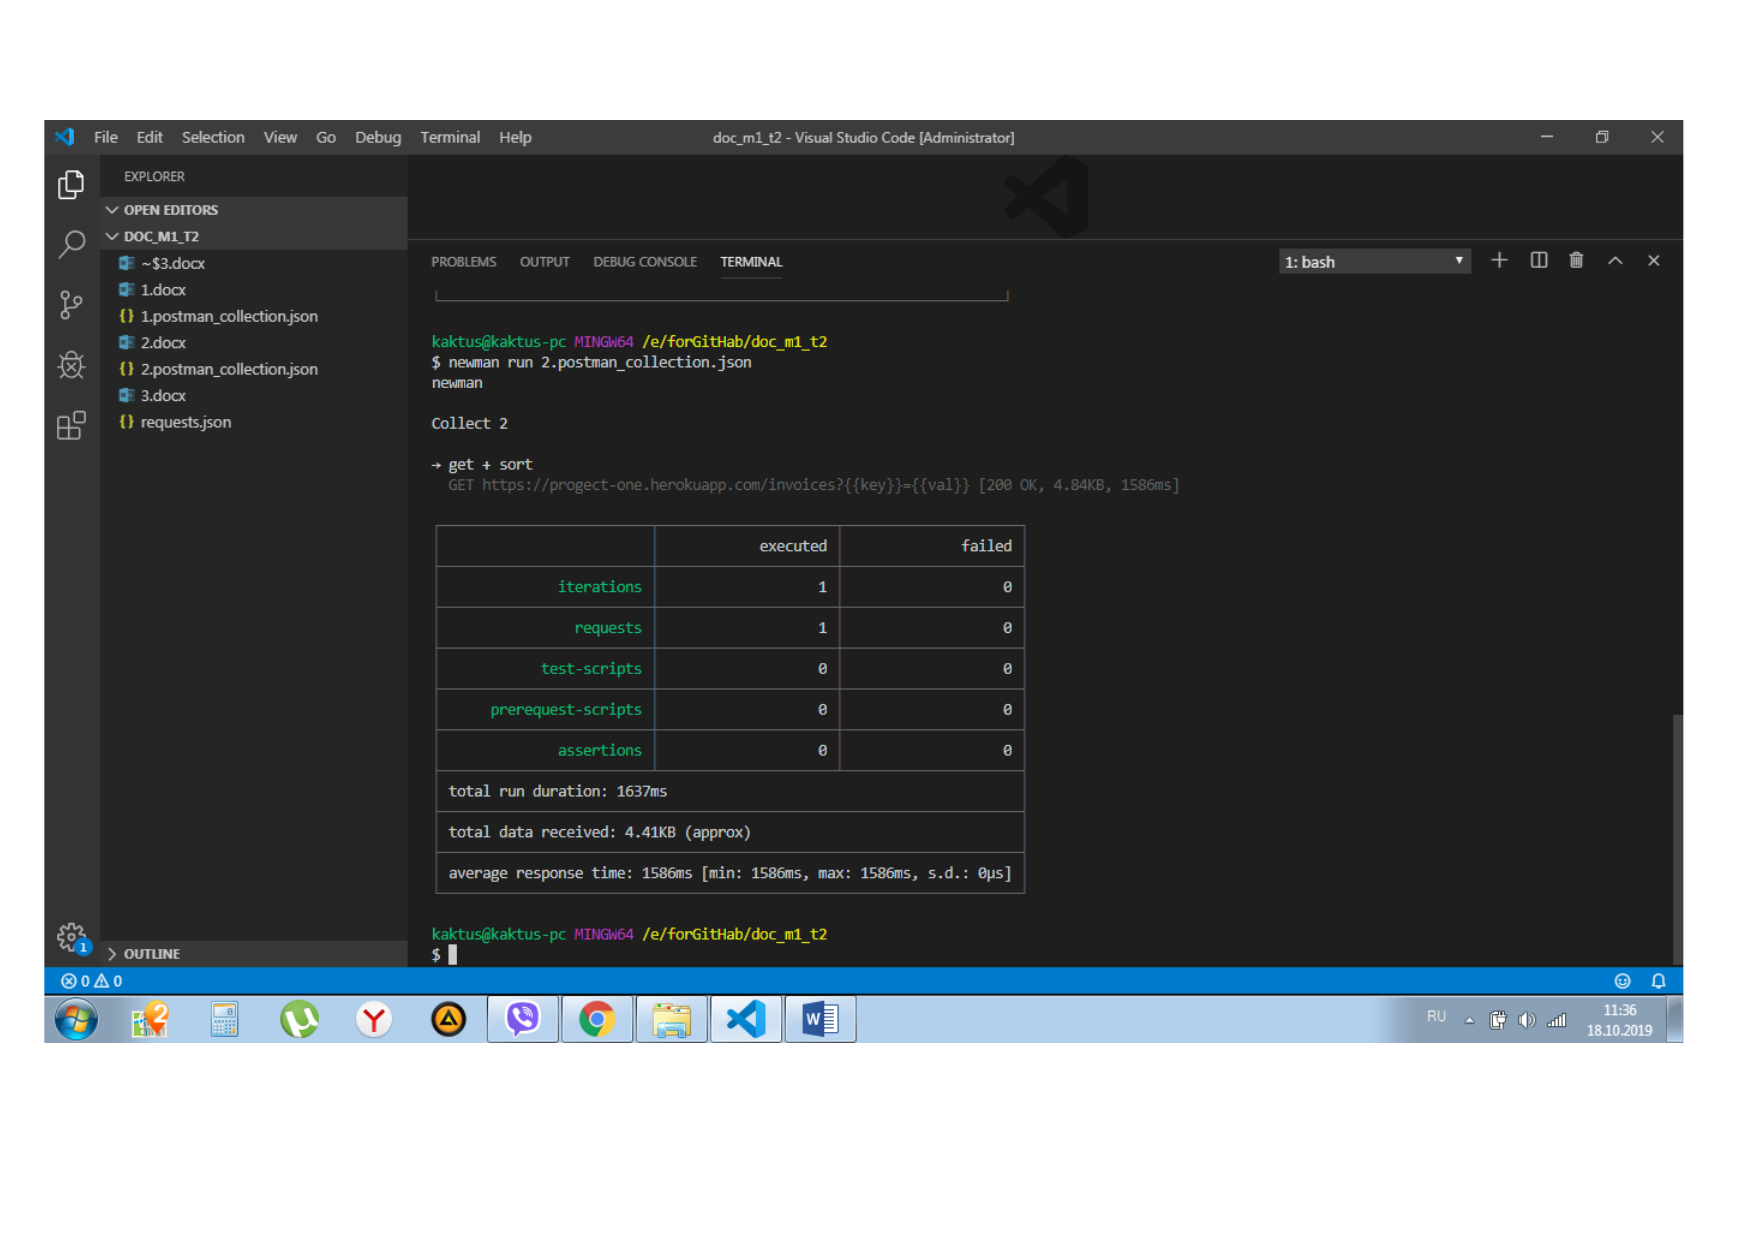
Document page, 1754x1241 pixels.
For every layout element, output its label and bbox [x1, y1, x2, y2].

picture [44, 120, 1684, 1043]
